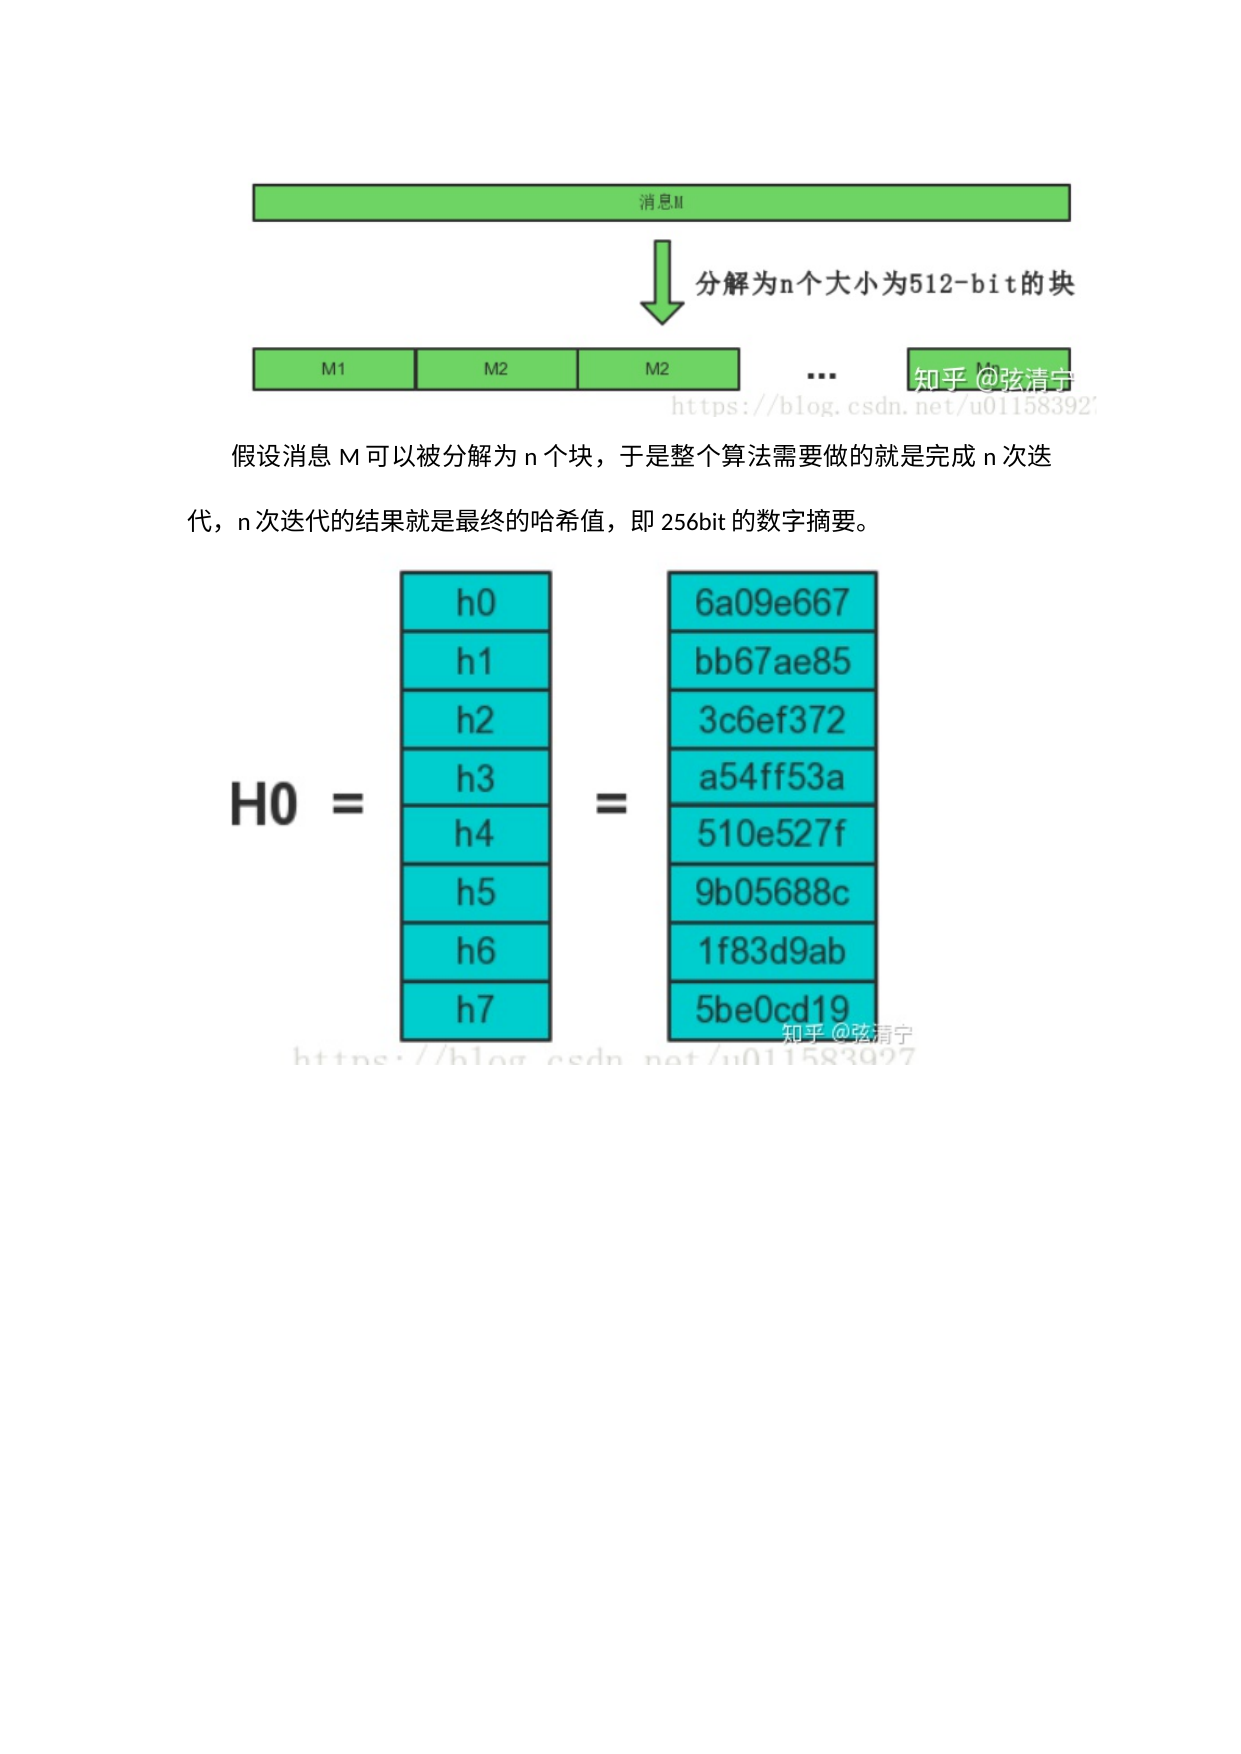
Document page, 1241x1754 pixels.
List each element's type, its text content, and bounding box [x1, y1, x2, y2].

picture [231, 162, 1097, 417]
picture [231, 552, 931, 1065]
text 假设消息M可以被分解为n个块，于是整个算法需要做的就是完成n次迭代，n次迭代的结果就是最终的哈希值，即256bit的数字摘要。 [187, 422, 1053, 552]
